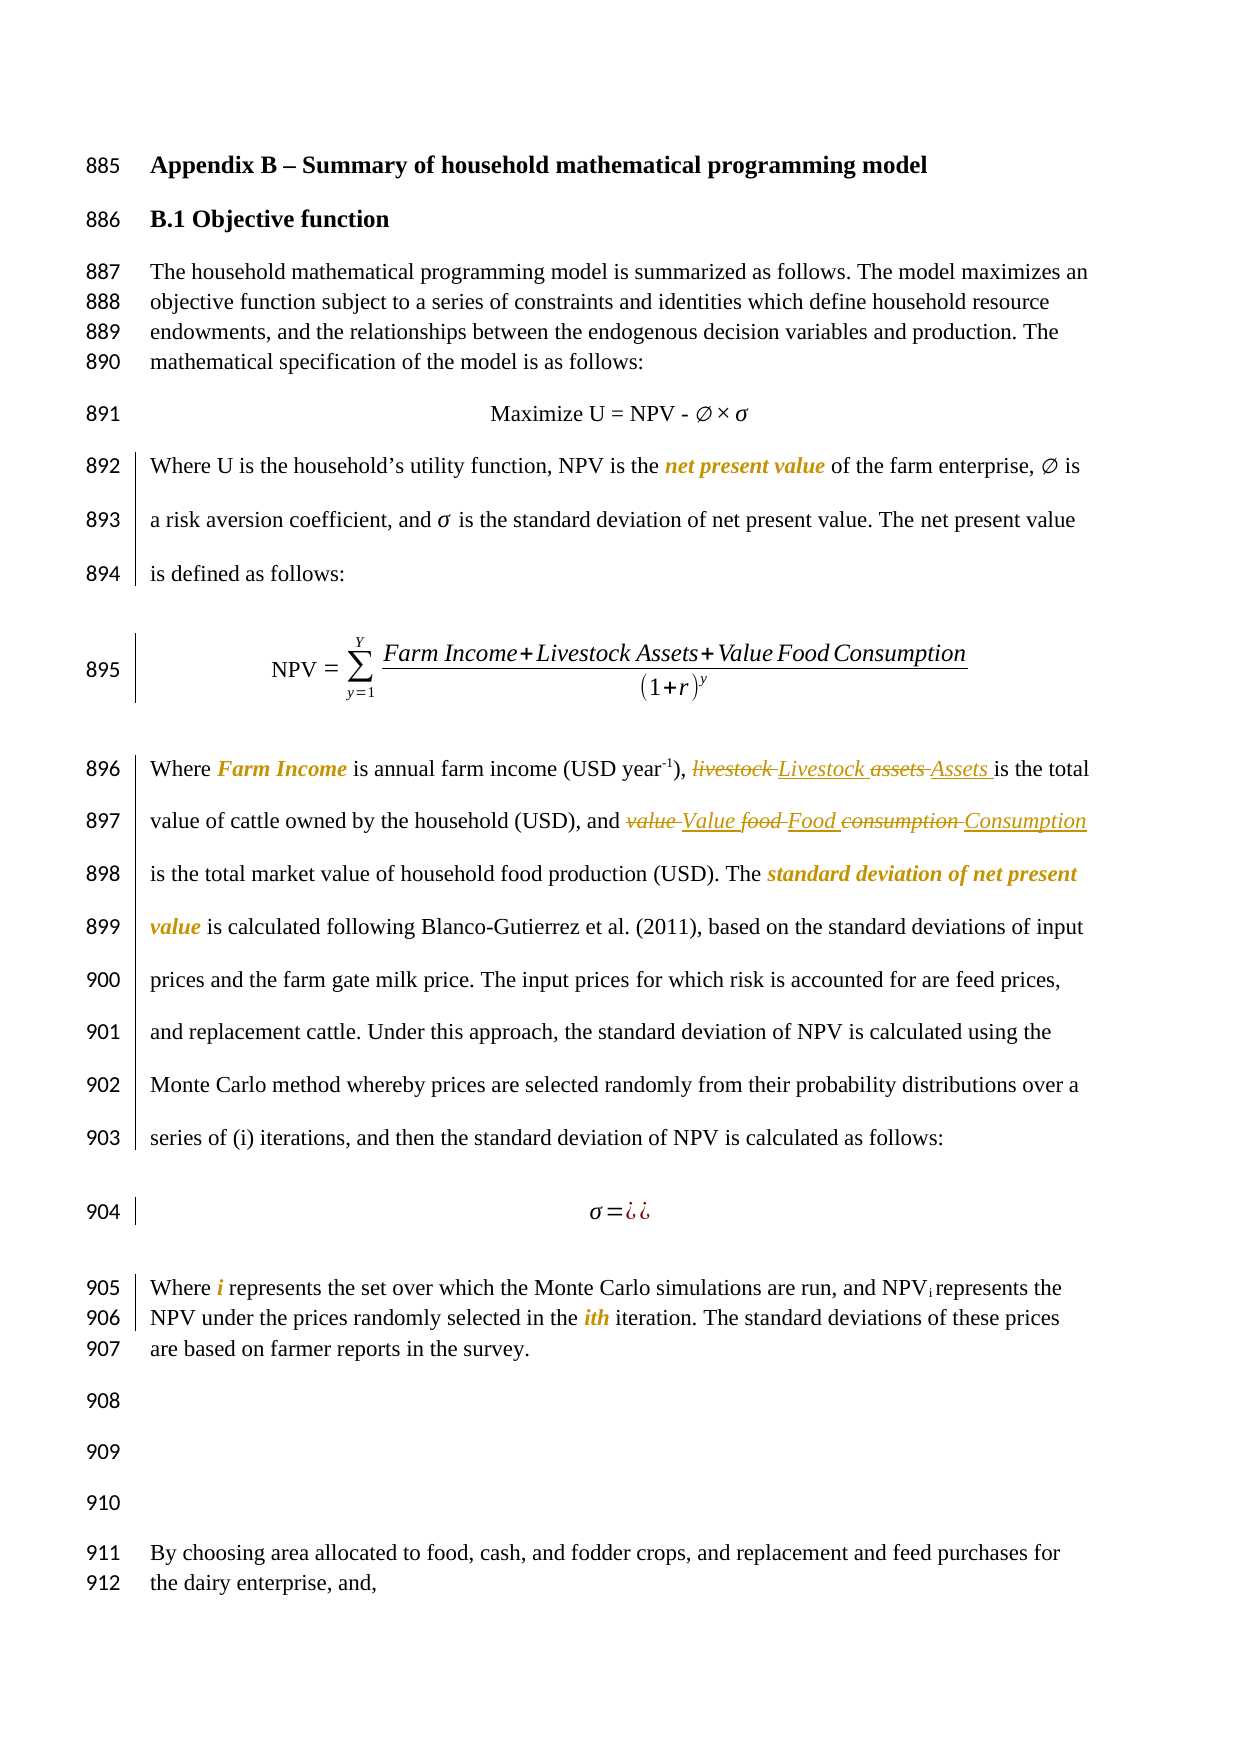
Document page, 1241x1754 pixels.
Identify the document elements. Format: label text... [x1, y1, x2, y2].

text Where i represents the set over which the Monte Carlo simulations are run, and NPVi represents the NPV under the prices randomly selected in the ith iteration. The standard deviations of these prices are based on farmer reports in the survey. [150, 1274, 1090, 1361]
text Appendix B – Summary of household mathematical programming model [150, 150, 1090, 179]
text Where Farm Income is annual farm income (USD year-1), is the total value of cattle owned by the household (USD), and is the total market value of household food production (USD). The standard deviation of net present value is calculated following Blanco-Gutierrez et al. (2011), based on the standard deviations of input prices and the farm gate milk price. The input prices for which risk is accounted for are feed prices, and replacement cattle. Under this approach, the standard deviation of NPV is calculated using the Monte Carlo method whereby prices are selected randomly from their probability distributions over a series of (i) iterations, and then the standard deviation of NPV is calculated as follows: [150, 755, 1090, 1150]
text Where U is the household’s utility function, NPV is the net present value of the farm enterprise, is a risk aversion coefficient, and is the standard deviation of net present value. The net present value is defined as follows: [150, 452, 1090, 586]
text The household mathematical programming model is summarized as follows. The model maximizes an objective function subject to a series of constraints and identities which define household resource endowments, and the relationships between the endogenous decision variables and production. The mathematical specification of the model is as follows: [150, 258, 1090, 375]
text Maximize U = NPV - [150, 399, 1090, 427]
text By choosing area allocated to food, cash, and fodder crops, and replacement and feed purchases for the dairy enterprise, and, [150, 1539, 1090, 1595]
text B.1 Objective function [150, 204, 1090, 233]
text NPV = [150, 633, 1090, 703]
